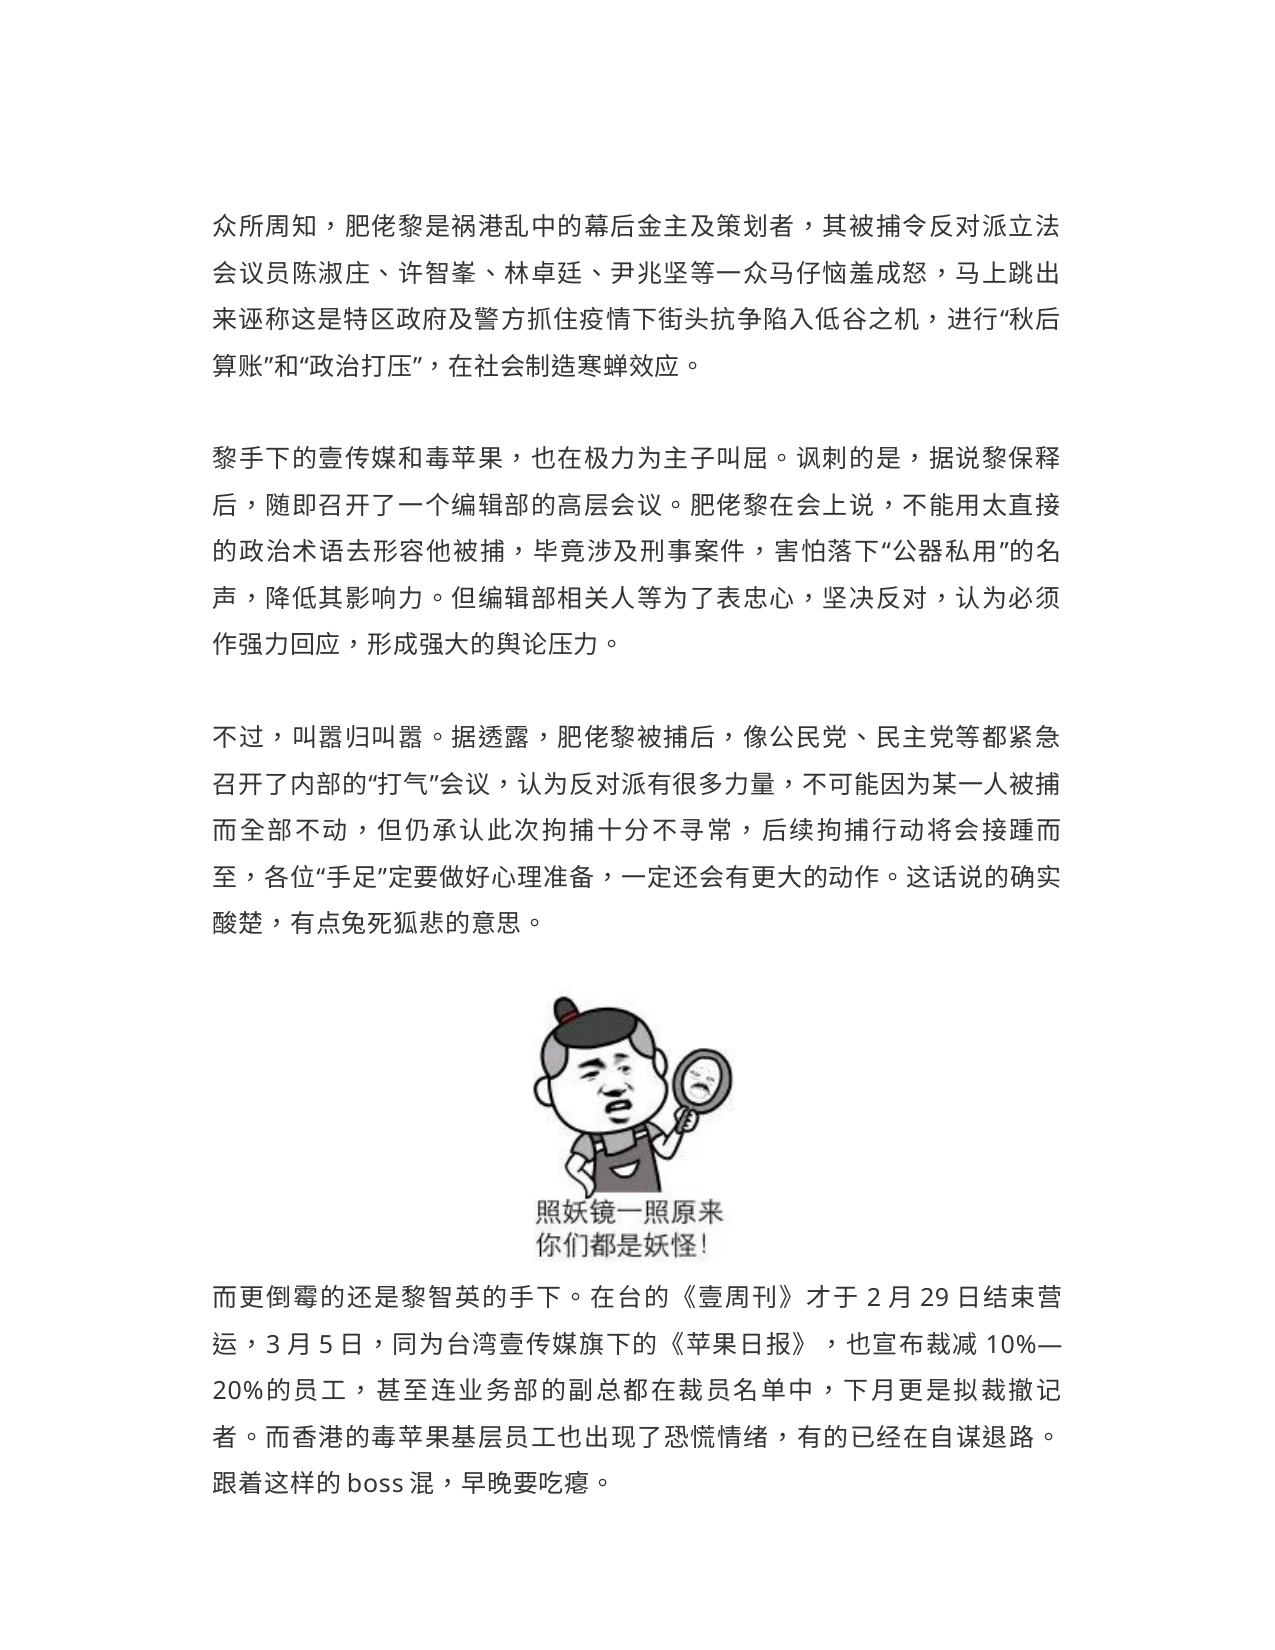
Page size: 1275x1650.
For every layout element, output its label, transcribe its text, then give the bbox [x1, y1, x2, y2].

text 众所周知，肥佬黎是祸港乱中的幕后金主及策划者，其被捕令反对派立法会议员陈淑庄、许智峯、林卓廷、尹兆坚等一众马仔恼羞成怒，马上跳出来诬称这是特区政府及警方抓住疫情下街头抗争陷入低谷之机，进行“秋后算账”和“政治打压”，在社会制造寒蝉效应。 [212, 196, 1062, 382]
text 而更倒霉的还是黎智英的手下。在台的《壹周刊》才于2月29日结束营运，3月5日，同为台湾壹传媒旗下的《苹果日报》，也宣布裁减10%—20%的员工，甚至连业务部的副总都在裁员名单中，下月更是拟裁撤记者。而香港的毒苹果基层员工也出现了恐慌情绪，有的已经在自谋退路。跟着这样的boss混，早晚要吃瘪。 [212, 1267, 1062, 1500]
text 黎手下的壹传媒和毒苹果，也在极力为主子叫屈。讽刺的是，据说黎保释后，随即召开了一个编辑部的高层会议。肥佬黎在会上说，不能用太直接的政治术语去形容他被捕，毕竟涉及刑事案件，害怕落下“公器私用”的名声，降低其影响力。但编辑部相关人等为了表忠心，坚决反对，认为必须作强力回应，形成强大的舆论压力。 [212, 429, 1062, 661]
text 不过，叫嚣归叫嚣。据透露，肥佬黎被捕后，像公民党、民主党等都紧急召开了内部的“打气”会议，认为反对派有很多力量，不可能因为某一人被捕而全部不动，但仍承认此次拘捕十分不寻常，后续拘捕行动将会接踵而至，各位“手足”定要做好心理准备，一定还会有更大的动作。这话说的确实酸楚，有点兔死狐悲的意思。 [212, 707, 1062, 940]
picture [496, 986, 779, 1268]
